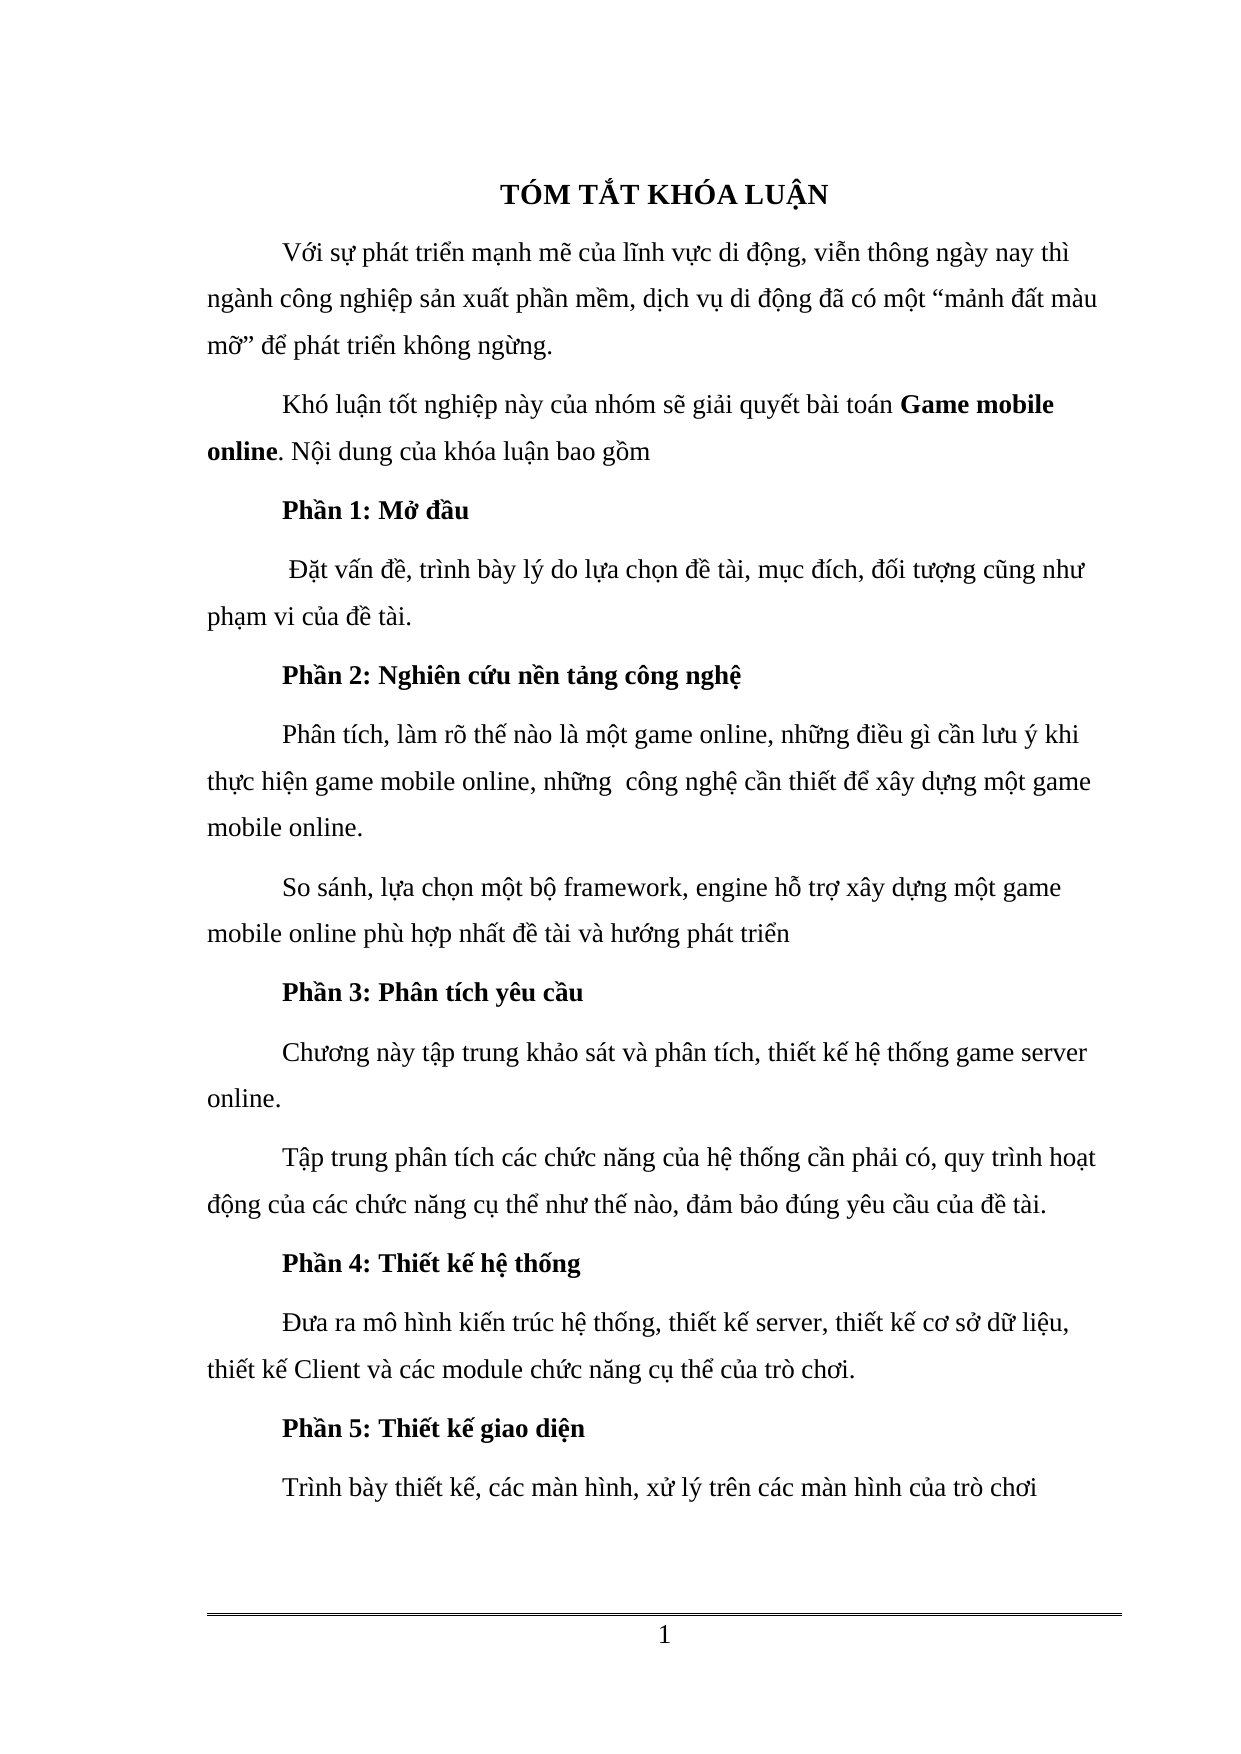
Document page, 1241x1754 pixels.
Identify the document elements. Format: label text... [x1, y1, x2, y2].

text Phần 4: Thiết kế hệ thống [207, 1247, 1122, 1278]
text So sánh, lựa chọn một bộ framework, engine hỗ trợ xây dựng một game mobile online phù hợp nhất đề tài và hướng phát triển [207, 871, 1122, 948]
text Với sự phát triển mạnh mẽ của lĩnh vực di động, viễn thông ngày nay thì ngành công nghiệp sản xuất phần mềm, dịch vụ di động đã có một “mảnh đất màu mỡ” để phát triển không ngừng. [207, 236, 1122, 360]
text Trình bày thiết kế, các màn hình, xử lý trên các màn hình của trò chơi [207, 1472, 1122, 1503]
text Phần 3: Phân tích yêu cầu [207, 977, 1122, 1008]
text Phần 1: Mở đầu [207, 494, 1122, 525]
title TÓM TẮT KHÓA LUẬN [207, 177, 1122, 211]
text Phần 5: Thiết kế giao diện [207, 1412, 1122, 1443]
text Chương này tập trung khảo sát và phân tích, thiết kế hệ thống game server online. [207, 1036, 1122, 1113]
text Phân tích, làm rõ thế nào là một game online, những điều gì cần lưu ý khi thực hiện game mobile online, những công nghệ cần thiết để xây dựng một game mobile online. [207, 718, 1122, 843]
text Đưa ra mô hình kiến trúc hệ thống, thiết kế server, thiết kế cơ sở dữ liệu, thiết kế Client và các module chức năng cụ thể của trò chơi. [207, 1307, 1122, 1384]
text Phần 2: Nghiên cứu nền tảng công nghệ [207, 659, 1122, 690]
text Khó luận tốt nghiệp này của nhóm sẽ giải quyết bài toán Game mobile online. Nội dung của khóa luận bao gồm [207, 388, 1122, 466]
text Đặt vấn đề, trình bày lý do lựa chọn đề tài, mục đích, đối tượng cũng như phạm vi của đề tài. [207, 553, 1122, 631]
text Tập trung phân tích các chức năng của hệ thống cần phải có, quy trình hoạt động của các chức năng cụ thể như thế nào, đảm bảo đúng yêu cầu của đề tài. [207, 1142, 1122, 1219]
